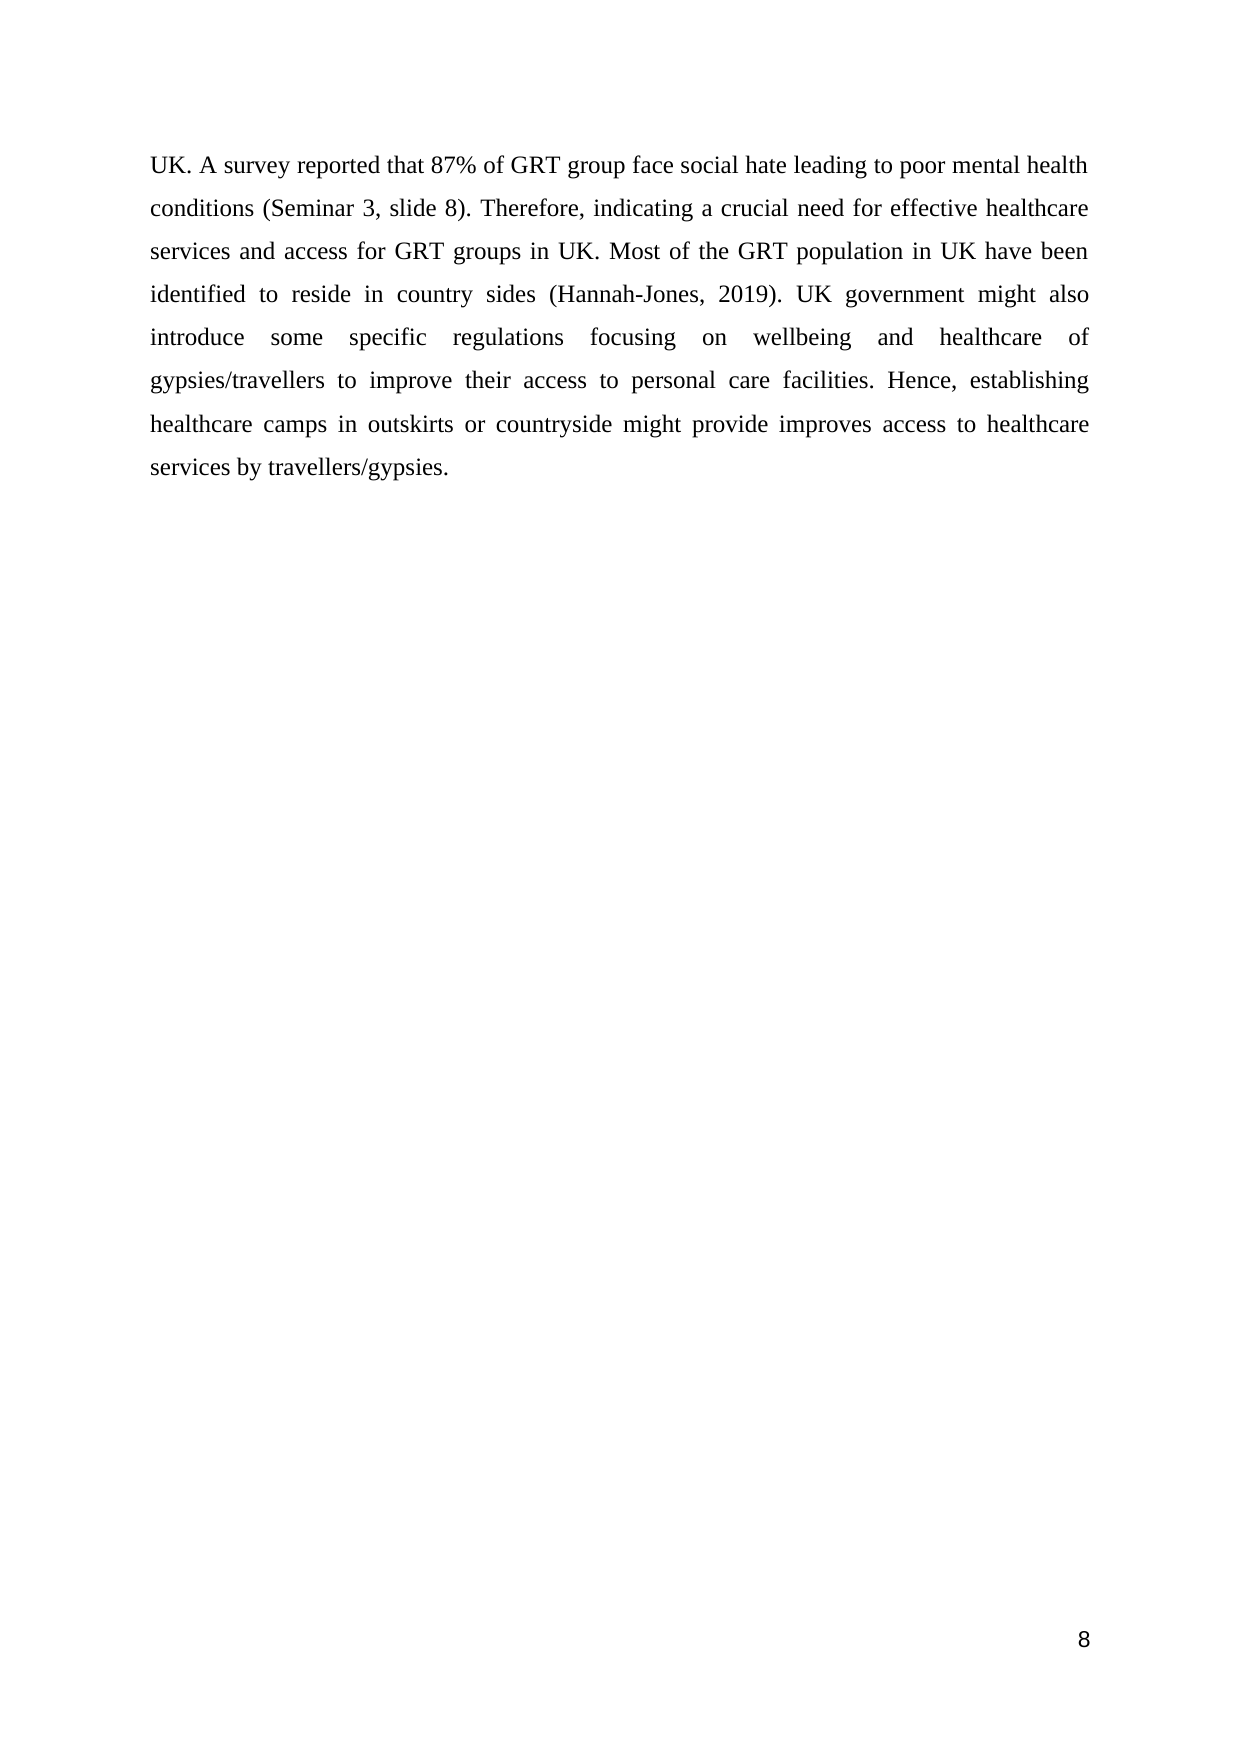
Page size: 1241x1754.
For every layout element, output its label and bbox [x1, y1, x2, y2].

text [150, 150, 1090, 481]
